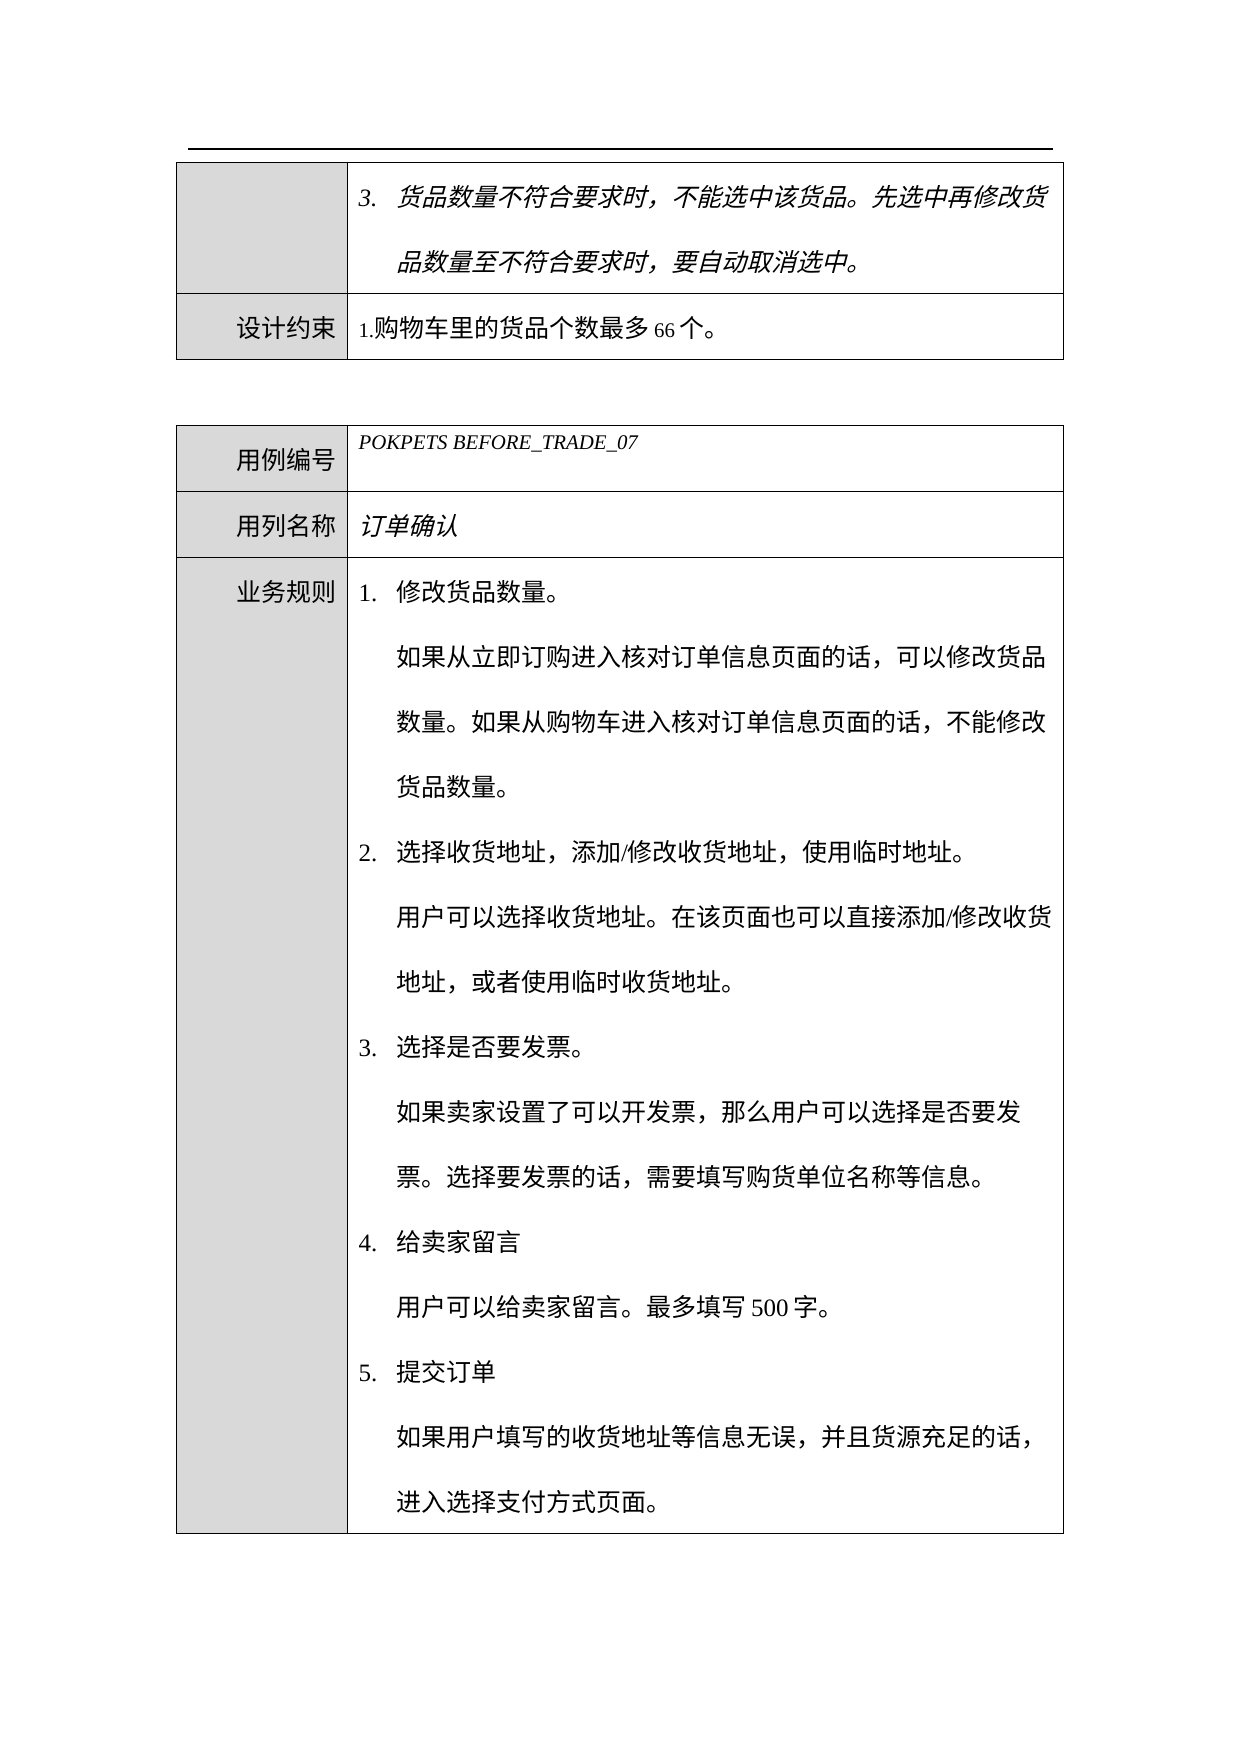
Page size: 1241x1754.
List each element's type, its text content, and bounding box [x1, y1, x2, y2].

table_cell 1.购物车里的货品个数最多66个。 [348, 294, 1063, 359]
table_cell 订单确认 [348, 492, 1063, 557]
table_cell 用列名称 [177, 492, 347, 557]
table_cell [348, 558, 1063, 1533]
table_cell 业务规则 [177, 558, 347, 1533]
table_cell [348, 163, 1063, 293]
table_header POKPETS BEFORE_TRADE_07 [348, 426, 1063, 491]
table_cell 非功能需求 [177, 163, 347, 293]
table_header 用例编号 [177, 426, 347, 491]
table_cell 设计约束 [177, 294, 347, 359]
